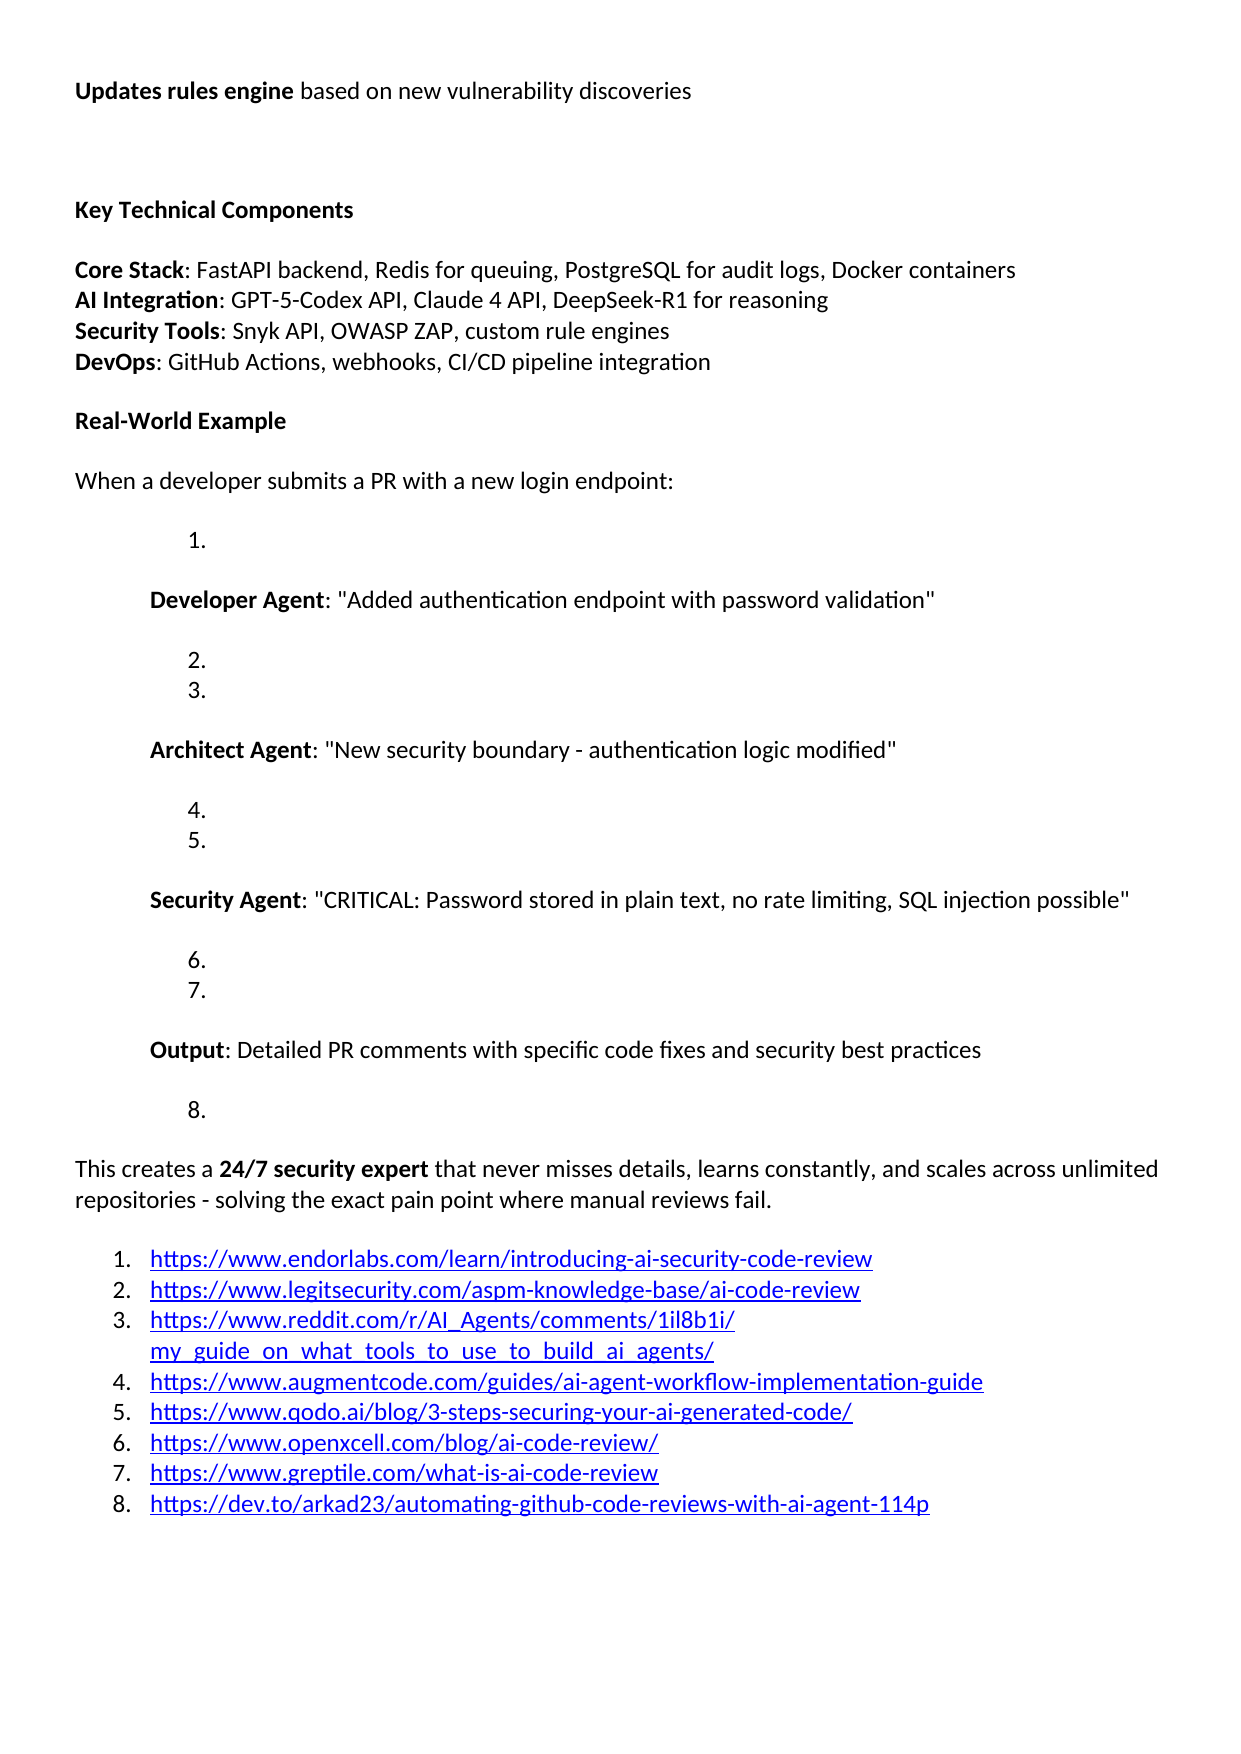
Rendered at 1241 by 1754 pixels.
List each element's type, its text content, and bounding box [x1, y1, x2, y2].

text Updates rules engine based on new vulnerability discoveries [75, 75, 1165, 106]
text When a developer submits a PR with a new login endpoint: [75, 465, 1165, 496]
list https://www.endorlabs.com/learn/introducing-ai-security-code-review [112, 1244, 1165, 1274]
list https://www.openxcell.com/blog/ai-code-review/ [112, 1427, 1165, 1457]
list https://www.augmentcode.com/guides/ai-agent-workflow-implementation-guide [112, 1366, 1165, 1396]
text This creates a 24/7 security expert that never misses details, learns constantly, and scales across unlimited repositories - solving the exact pain point where manual reviews fail. [75, 1153, 1165, 1214]
text Core Stack: FastAPI backend, Redis for queuing, PostgreSQL for audit logs, Docker containers AI Integration: GPT-5-Codex API, Claude 4 API, DeepSeek-R1 for reasoning Security Tools: Snyk API, OWASP ZAP, custom rule engines DevOps: GitHub Actions, webhooks, CI/CD pipeline integration [75, 254, 1165, 376]
text Output: Detailed PR comments with specific code fixes and security best practices [150, 1034, 1165, 1064]
list https://www.qodo.ai/blog/3-steps-securing-your-ai-generated-code/ [112, 1396, 1165, 1427]
list https://www.reddit.com/r/AI_Agents/comments/1il8b1i/my_guide_on_what_tools_to_use_to_build_ai_agents/ [112, 1305, 1165, 1366]
subtitle Key Technical Components [75, 194, 1165, 225]
text Architect Agent: "New security boundary - authentication logic modified" [150, 734, 1165, 765]
text Security Agent: "CRITICAL: Password stored in plain text, no rate limiting, SQL injection possible" [150, 884, 1165, 915]
list https://dev.to/arkad23/automating-github-code-reviews-with-ai-agent-114p [112, 1488, 1165, 1518]
list https://www.greptile.com/what-is-ai-code-review [112, 1457, 1165, 1488]
text Developer Agent: "Added authentication endpoint with password validation" [150, 584, 1165, 615]
list https://www.legitsecurity.com/aspm-knowledge-base/ai-code-review [112, 1274, 1165, 1305]
subtitle Real-World Example [75, 405, 1165, 436]
